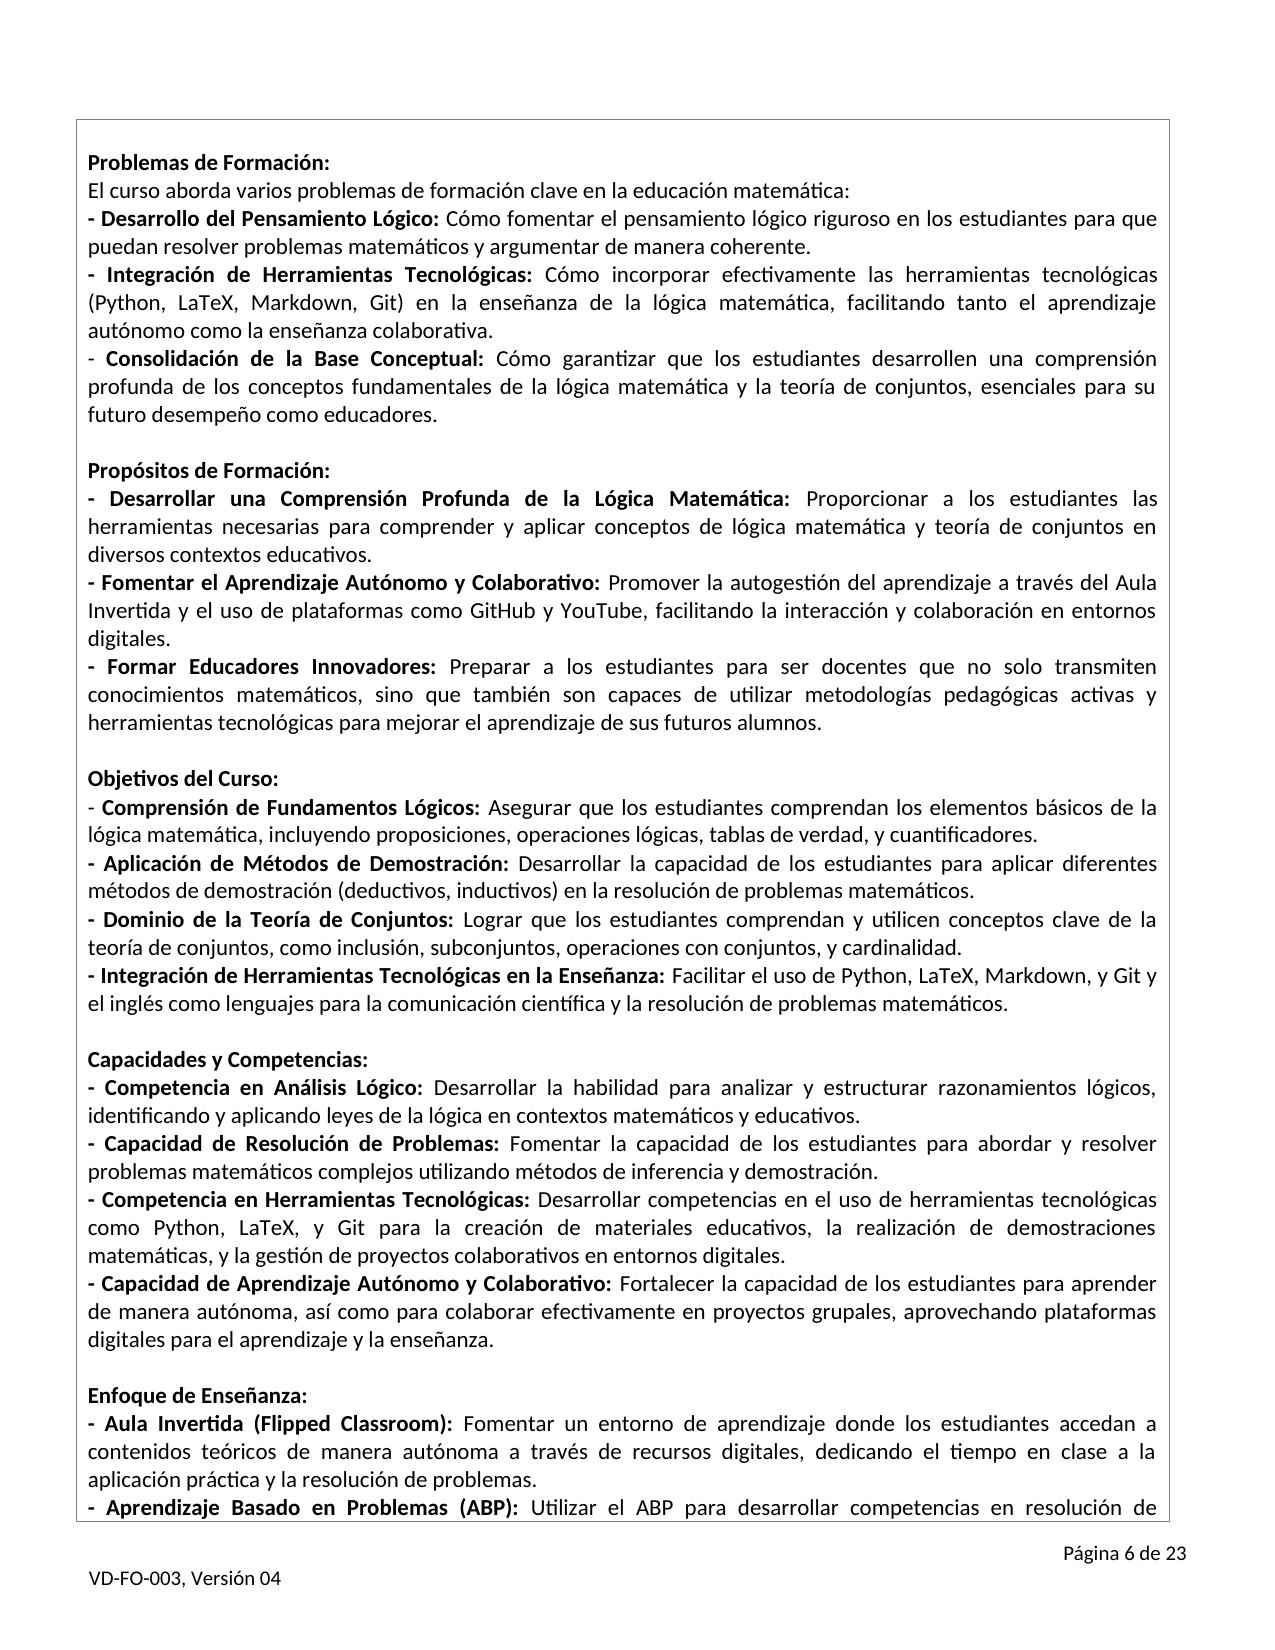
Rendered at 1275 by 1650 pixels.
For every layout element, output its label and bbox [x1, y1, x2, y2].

table_cell [77, 120, 1169, 1521]
